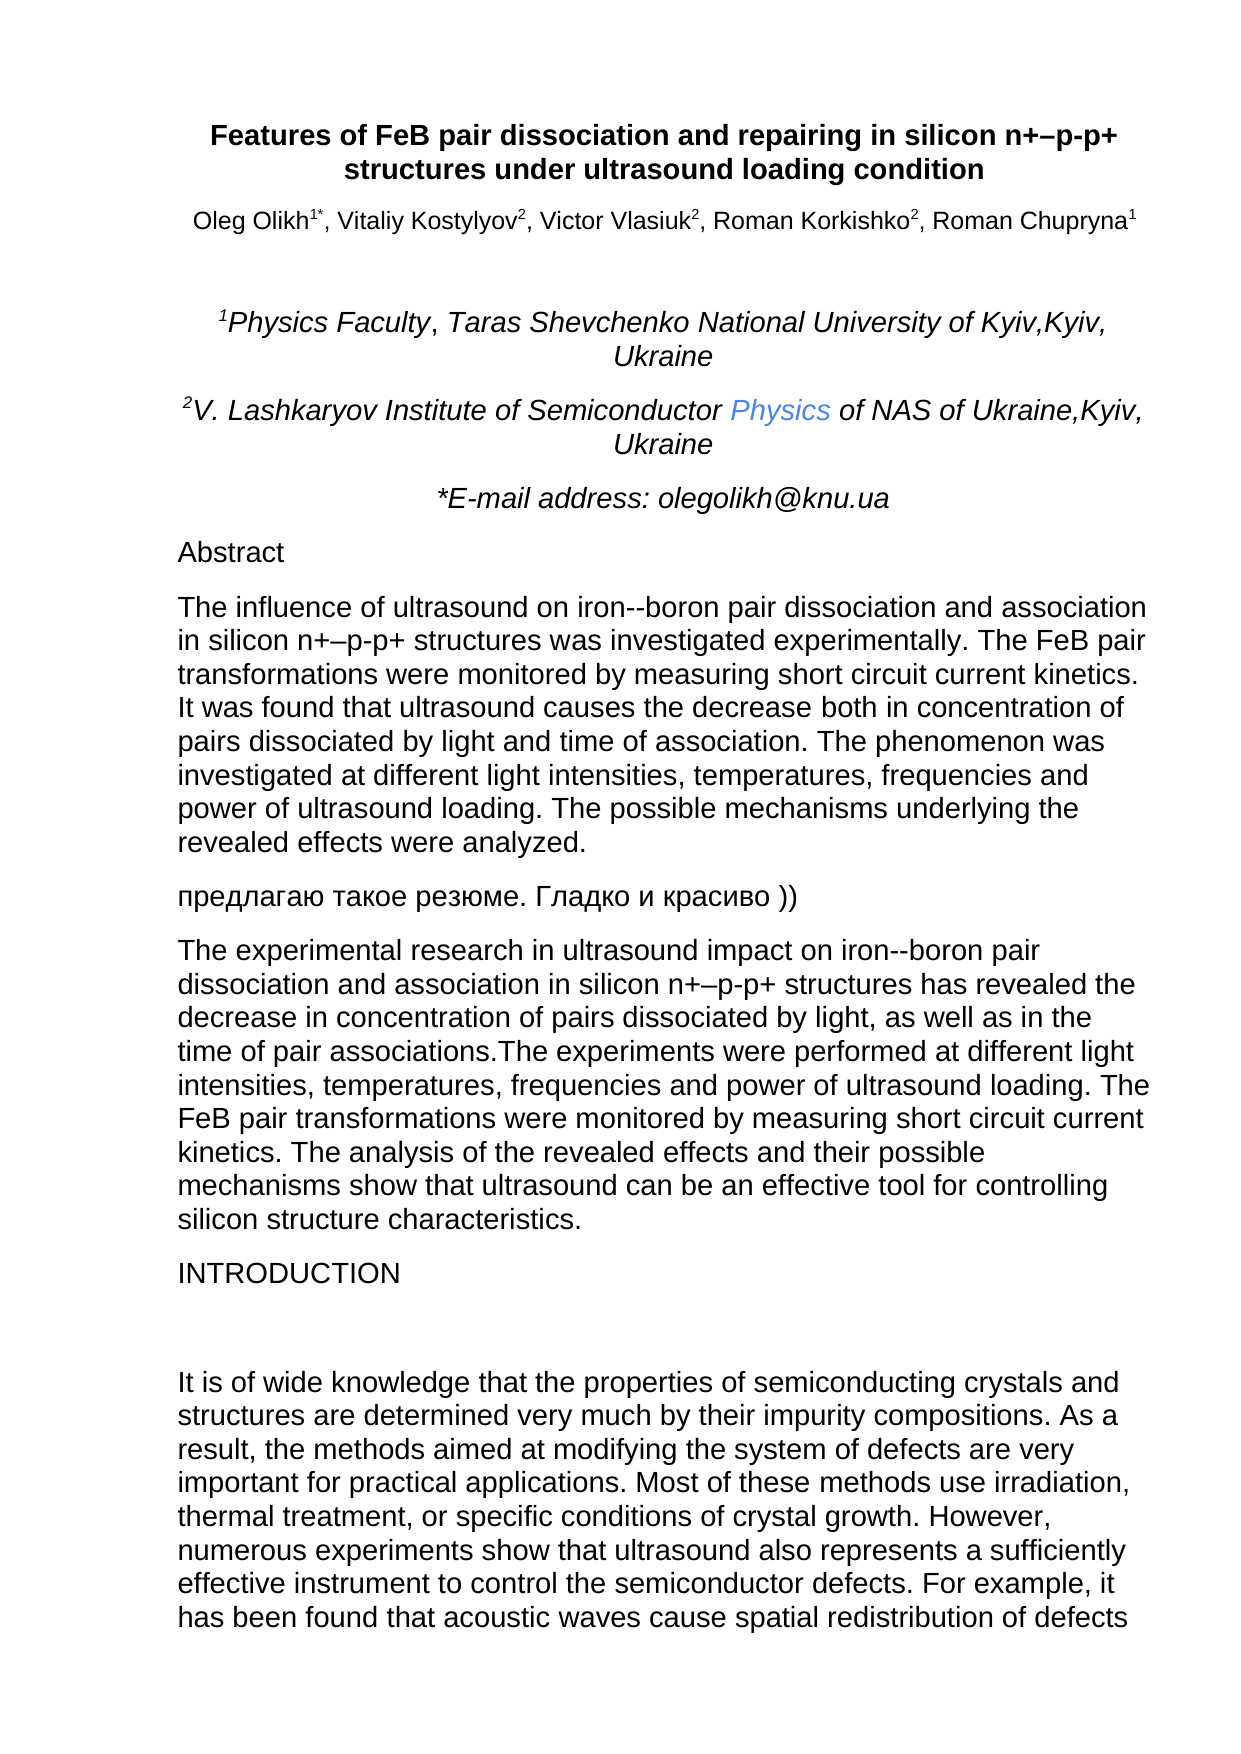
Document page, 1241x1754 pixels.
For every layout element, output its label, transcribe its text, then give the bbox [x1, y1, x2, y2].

text INTRODUCTION [177, 1256, 1152, 1289]
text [177, 1365, 1152, 1633]
text The influence of ultrasound on iron--boron pair dissociation and association in silicon n+–p-p+ structures was investigated experimentally. The FeB pair transformations were monitored by measuring short circuit current kinetics. It was found that ultrasound causes the decrease both in concentration of pairs dissociated by light and time of association. The phenomenon was investigated at different light intensities, temperatures, frequencies and power of ultrasound loading. The possible mechanisms underlying the revealed effects were analyzed. [177, 590, 1152, 858]
text Abstract [177, 535, 1152, 569]
text 2V. Lashkaryov Institute of Semiconductor Physics of NAS of Ukraine,Kyiv, Ukraine [177, 393, 1152, 460]
text Features of FeB pair dissociation and repairing in silicon n+–p-p+ structures under ultrasound loading condition [177, 118, 1152, 185]
text The experimental research in ultrasound impact on iron--boron pair dissociation and association in silicon n+–p-p+ structures has revealed the decrease in concentration of pairs dissociated by light, as well as in the time of pair associations.The experiments were performed at different light intensities, temperatures, frequencies and power of ultrasound loading. The FeB pair transformations were monitored by measuring short circuit current kinetics. The analysis of the revealed effects and their possible mechanisms show that ultrasound can be an effective tool for controlling silicon structure characteristics. [177, 933, 1152, 1235]
text 1Physics Faculty, Taras Shevchenko National University of Kyiv,Kyiv, Ukraine [177, 305, 1152, 372]
text Oleg Olikh1*, Vitaliy Kostylyov2, Victor Vlasiuk2, Roman Korkishko2, Roman Chupryna1 [177, 206, 1152, 235]
text предлагаю такое резюме. Гладко и красиво )) [177, 879, 1152, 912]
text *E-mail address: olegolikh@knu.ua [177, 481, 1152, 514]
